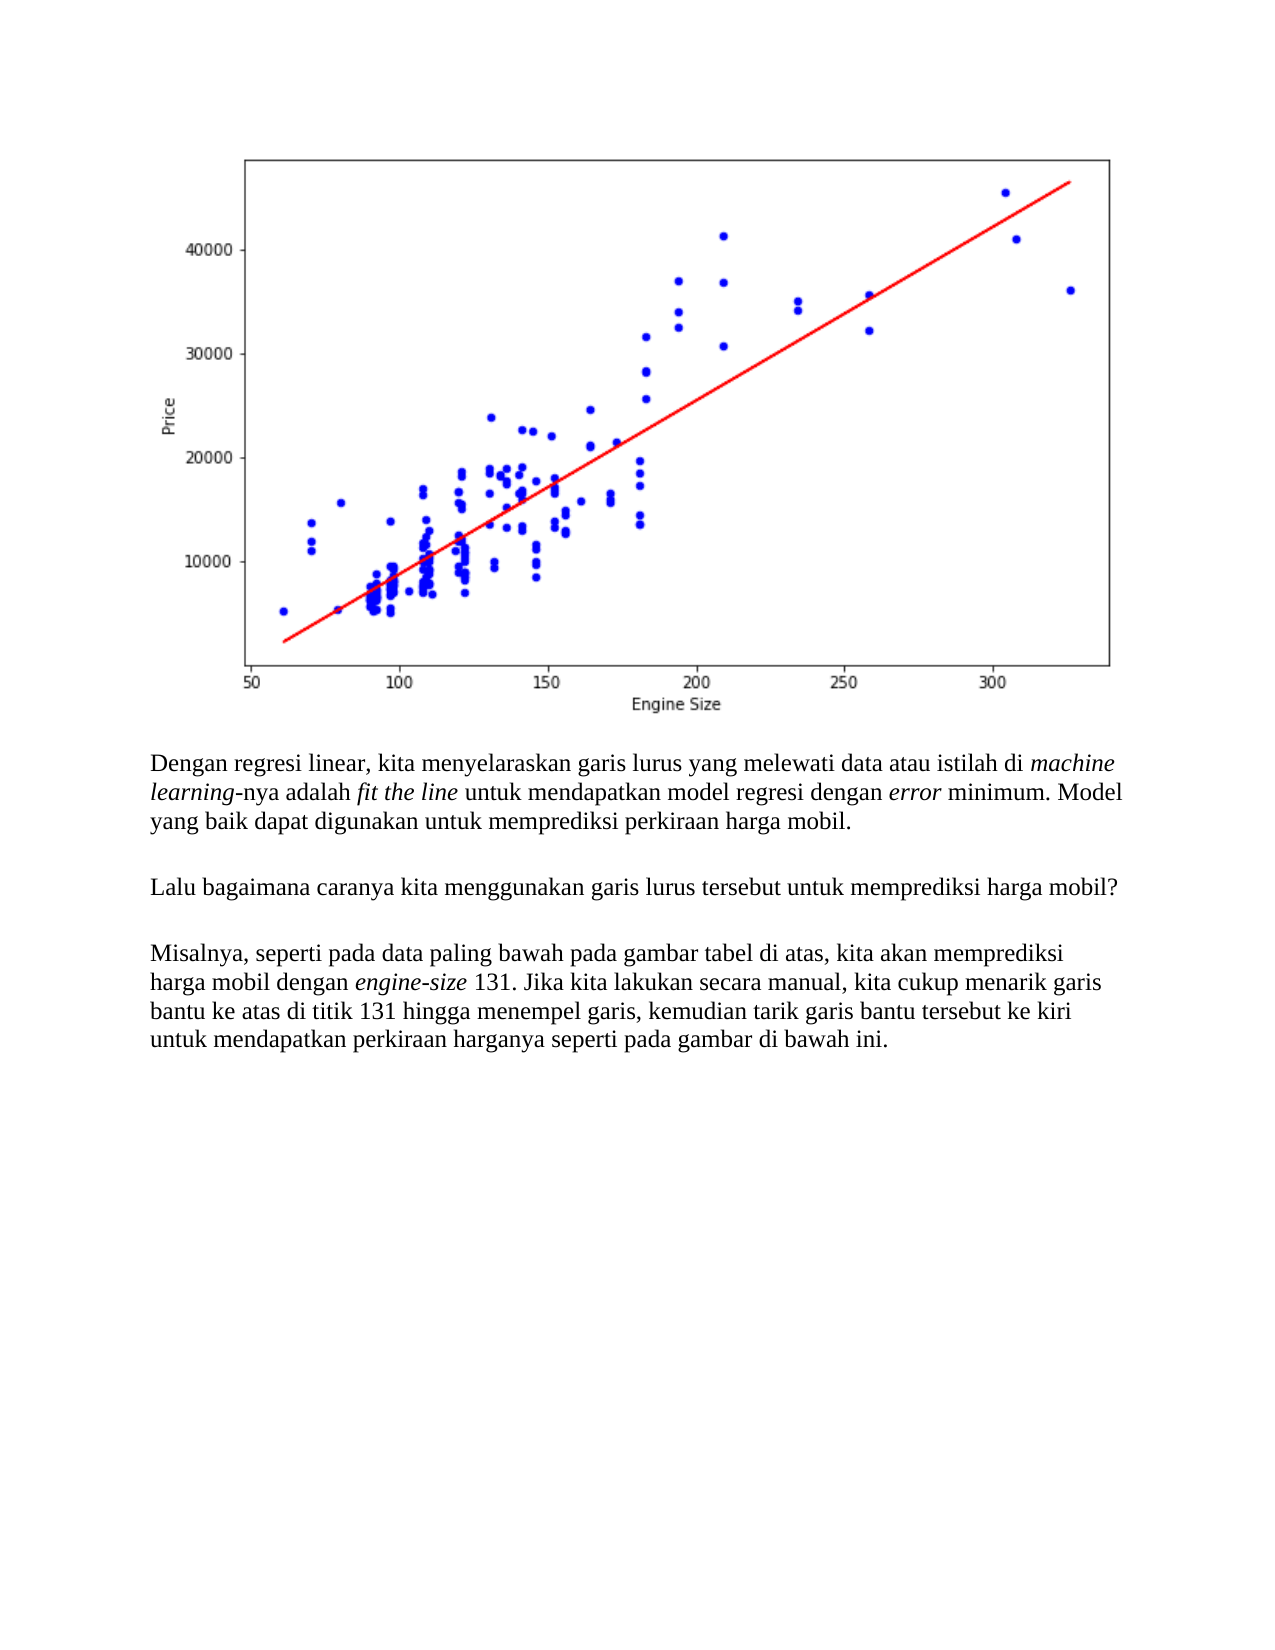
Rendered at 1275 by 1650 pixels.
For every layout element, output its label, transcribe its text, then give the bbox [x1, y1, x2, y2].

picture [150, 150, 1125, 732]
text Misalnya, seperti pada data paling bawah pada gambar tabel di atas, kita akan memprediksi harga mobil dengan engine-size 131. Jika kita lakukan secara manual, kita cukup menarik garis bantu ke atas di titik 131 hingga menempel garis, kemudian tarik garis bantu tersebut ke kiri untuk mendapatkan perkiraan harganya seperti pada gambar di bawah ini. [150, 938, 1125, 1053]
text Lalu bagaimana caranya kita menggunakan garis lurus tersebut untuk memprediksi harga mobil? [150, 872, 1125, 901]
text Dengan regresi linear, kita menyelaraskan garis lurus yang melewati data atau istilah di machine learning-nya adalah fit the line untuk mendapatkan model regresi dengan error minimum. Model yang baik dapat digunakan untuk memprediksi perkiraan harga mobil. [150, 748, 1125, 834]
